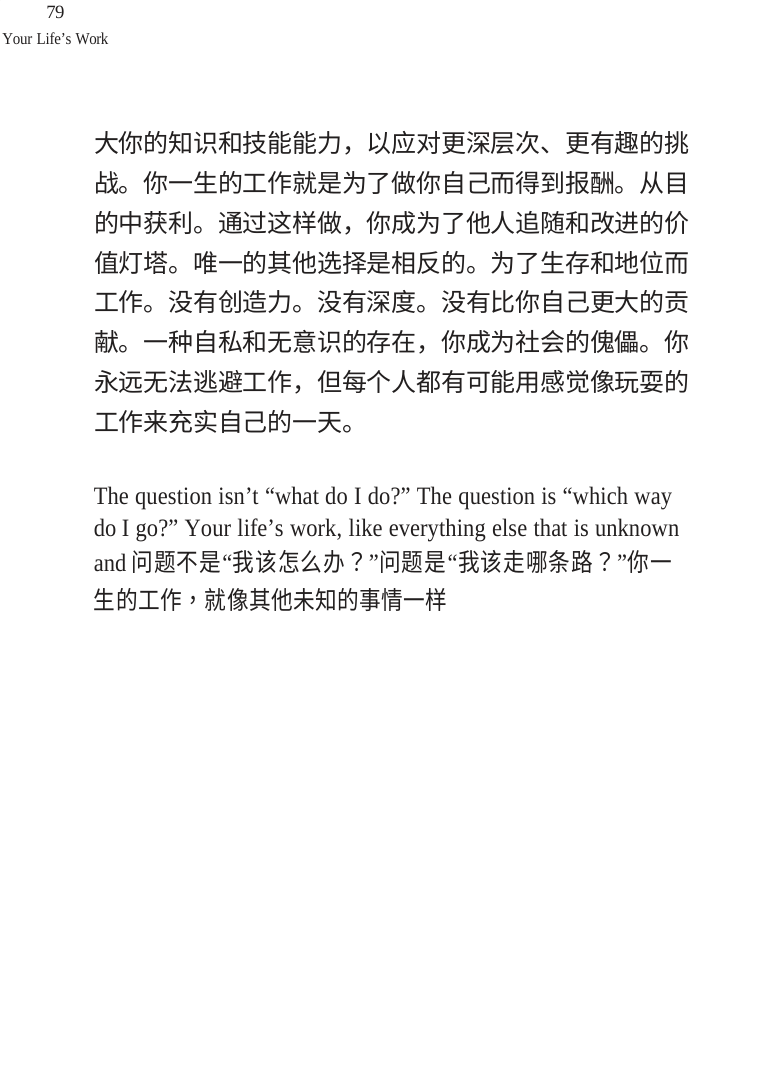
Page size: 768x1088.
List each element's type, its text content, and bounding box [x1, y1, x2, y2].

text 大你的知识和技能能力，以应对更深层次、更有趣的挑战。你一生的工作就是为了做你自己而得到报酬。从目的中获利。通过这样做，你成为了他人追随和改进的价值灯塔。唯一的其他选择是相反的。为了生存和地位而工作。没有创造力。没有深度。没有比你自己更大的贡献。一种自私和无意识的存在，你成为社会的傀儡。你永远无法逃避工作，但每个人都有可能用感觉像玩耍的工作来充实自己的一天。 [94, 124, 690, 438]
text The question isn’t “what do I do?” The question is “which way do I go?” Your life’s work, like everything else that is unknown and问题不是“我该怎么办？”问题是“我该走哪条路？”你一生的工作，就像其他未知的事情一样 [93, 481, 689, 616]
